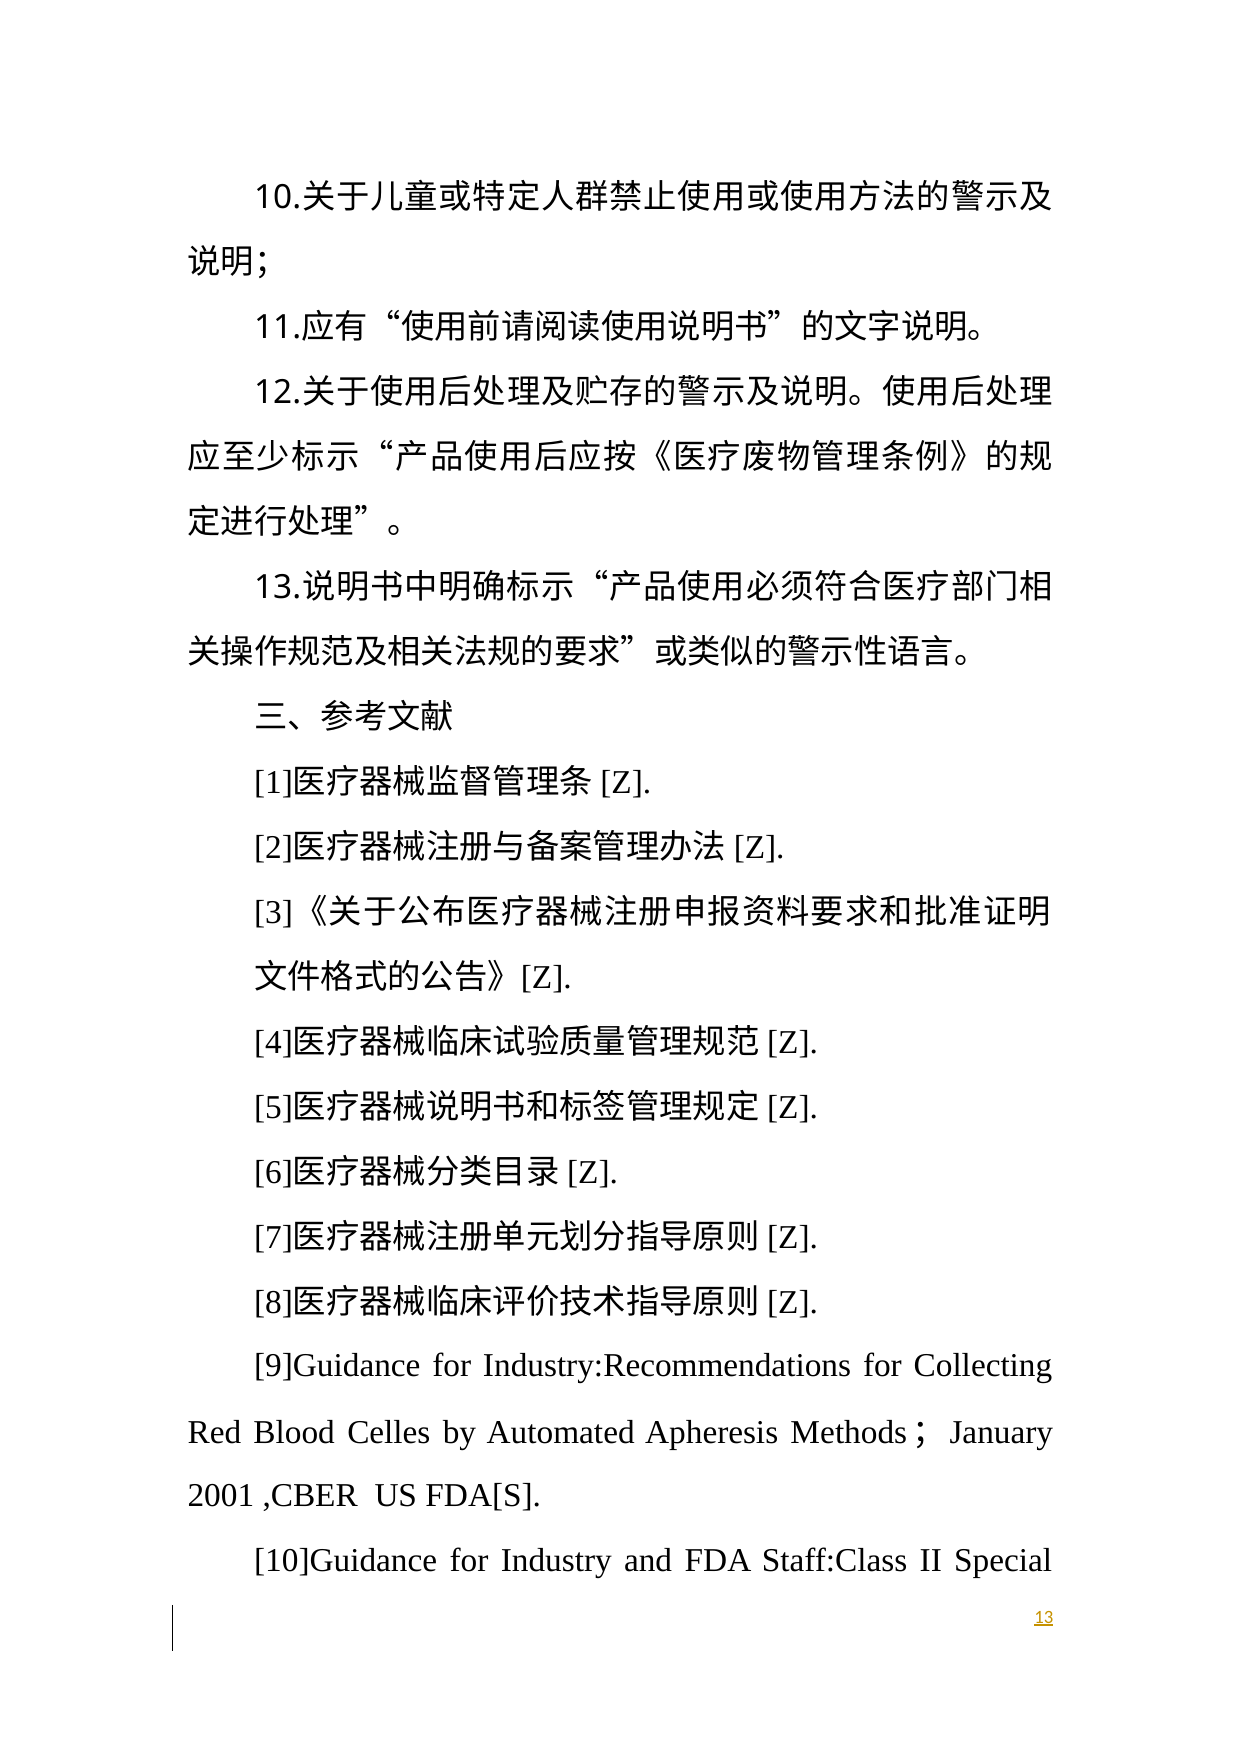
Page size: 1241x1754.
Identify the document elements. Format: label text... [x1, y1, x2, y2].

list 10.关于儿童或特定人群禁止使用或使用方法的警示及说明； [187, 162, 1053, 292]
text [8]医疗器械临床评价技术指导原则 [Z]. [187, 1267, 1053, 1332]
text [1]医疗器械监督管理条 [Z]. [187, 747, 1053, 812]
list 13.说明书中明确标示“产品使用必须符合医疗部门相关操作规范及相关法规的要求”或类似的警示性语言。 [187, 552, 1053, 682]
text [2]医疗器械注册与备案管理办法 [Z]. [254, 812, 1053, 877]
text [6]医疗器械分类目录 [Z]. [254, 1137, 1053, 1202]
text [9]Guidance for Industry:Recommendations for Collecting Red Blood Celles by Automated Apheresis Methods；January 2001 ,CBER US FDA[S]. [187, 1332, 1053, 1527]
text 三、参考文献 [187, 682, 1053, 747]
list 11.应有“使用前请阅读使用说明书”的文字说明。 [187, 292, 1053, 357]
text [187, 1527, 1053, 1592]
text [4]医疗器械临床试验质量管理规范 [Z]. [254, 1007, 1053, 1072]
text [3]《关于公布医疗器械注册申报资料要求和批准证明文件格式的公告》[Z]. [254, 877, 1053, 1007]
text [7]医疗器械注册单元划分指导原则 [Z]. [187, 1202, 1053, 1267]
list 12.关于使用后处理及贮存的警示及说明。使用后处理应至少标示“产品使用后应按《医疗废物管理条例》的规定进行处理”。 [187, 357, 1053, 552]
text [5]医疗器械说明书和标签管理规定 [Z]. [254, 1072, 1053, 1137]
